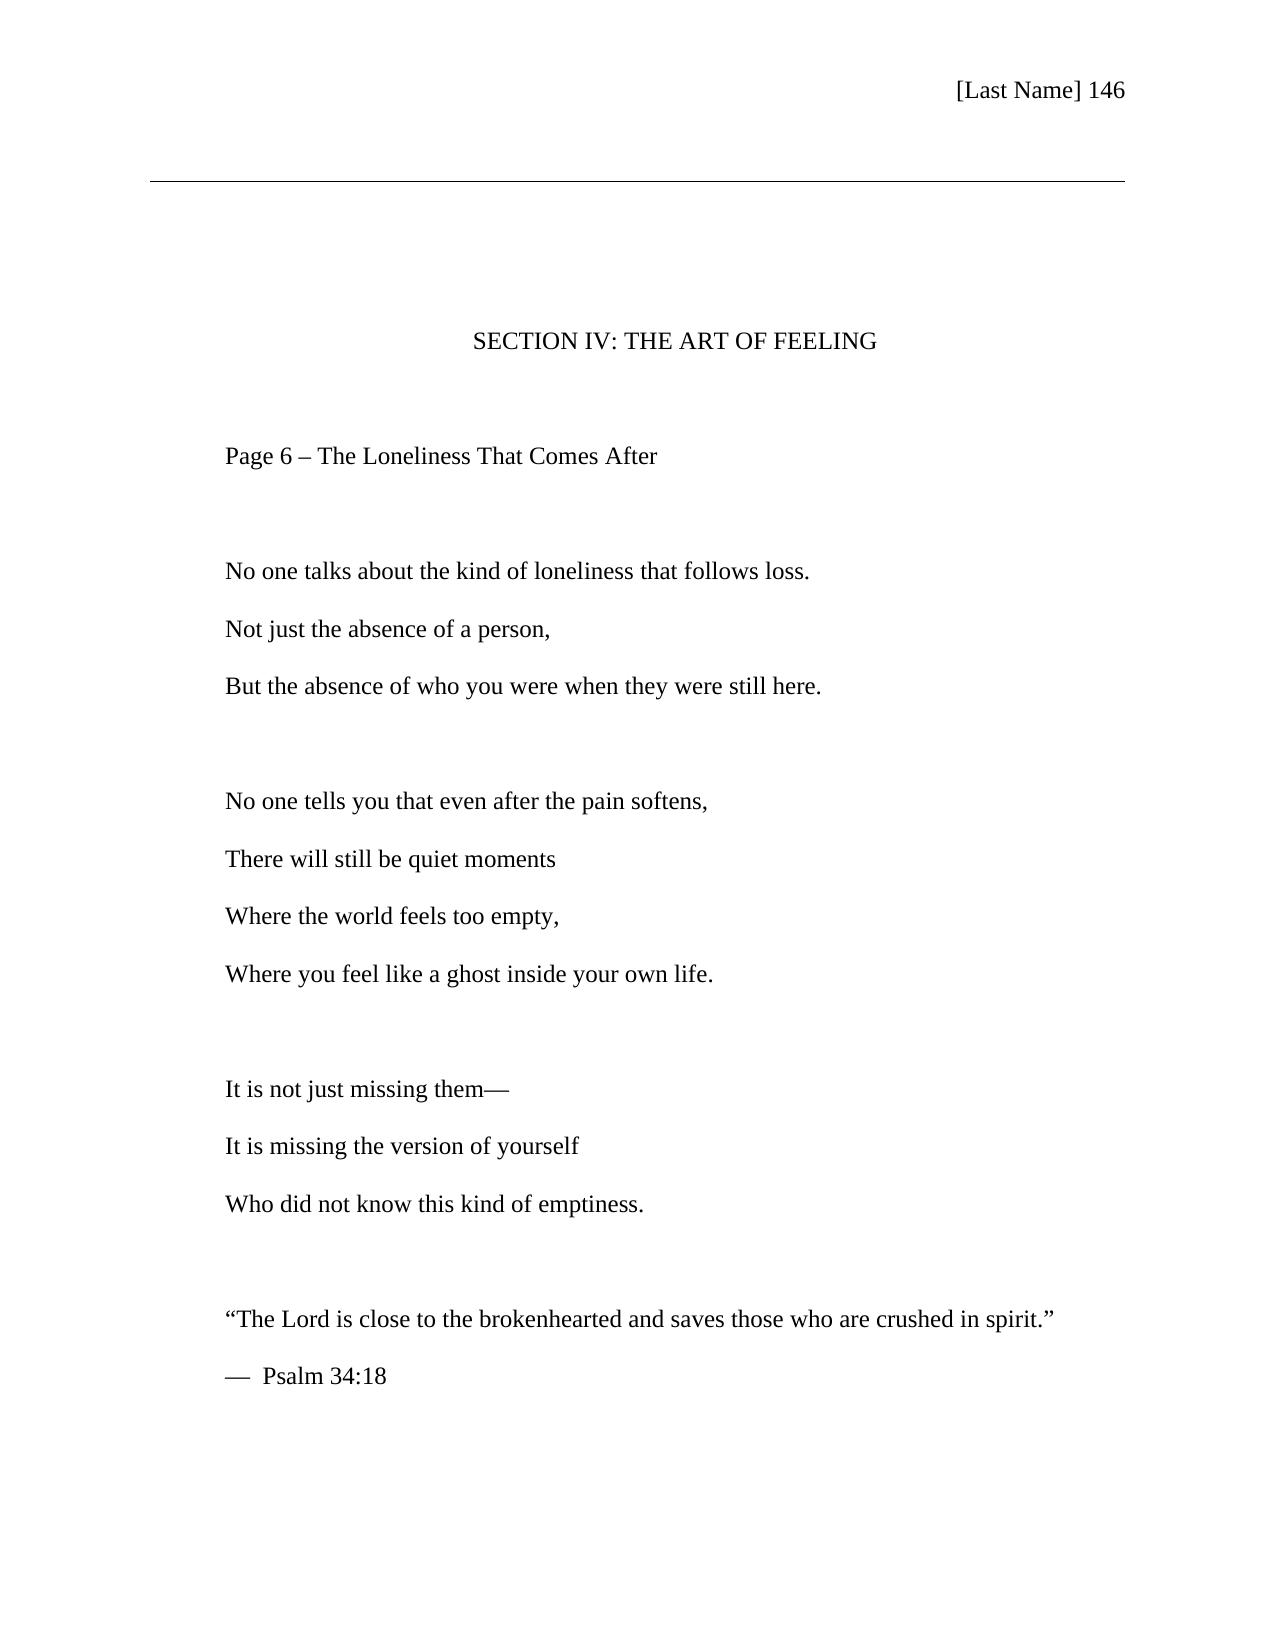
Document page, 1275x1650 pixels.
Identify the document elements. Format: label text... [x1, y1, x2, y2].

text Who did not know this kind of emptiness. [150, 1189, 1125, 1217]
text It is not just missing them— [150, 1074, 1125, 1102]
text There will still be quiet moments [150, 844, 1125, 872]
text Where you feel like a ghost inside your own life. [150, 959, 1125, 987]
list Psalm 34:18 [225, 1361, 1125, 1390]
text It is missing the version of yourself [150, 1131, 1125, 1160]
text Page 6 – The Loneliness That Comes After [150, 441, 1125, 470]
text No one talks about the kind of loneliness that follows loss. [150, 556, 1125, 585]
text Not just the absence of a person, [150, 614, 1125, 642]
text No one tells you that even after the pain softens, [150, 786, 1125, 815]
text “The Lord is close to the brokenhearted and saves those who are crushed in spirit.” [150, 1304, 1125, 1332]
text SECTION IV: THE ART OF FEELING [150, 326, 1125, 355]
text But the absence of who you were when they were still here. [150, 671, 1125, 700]
text Where the world feels too empty, [150, 901, 1125, 930]
